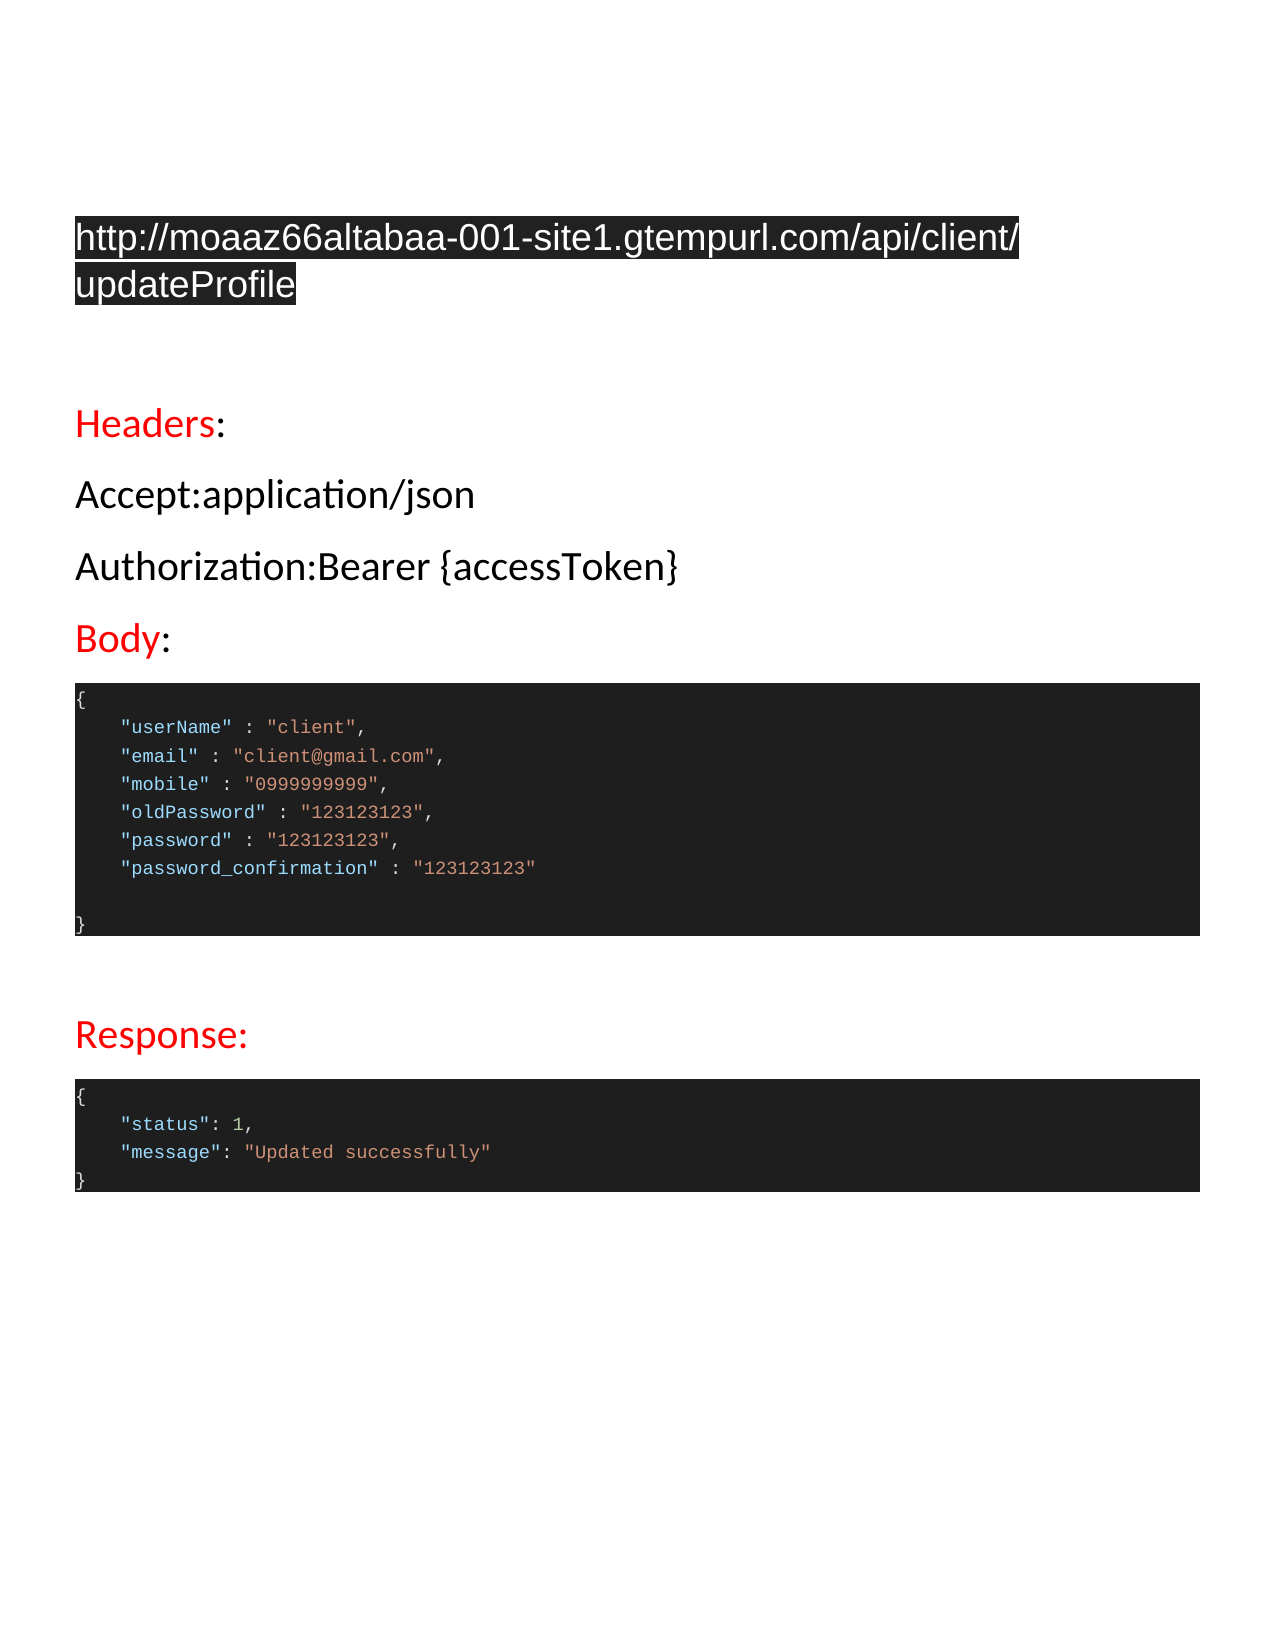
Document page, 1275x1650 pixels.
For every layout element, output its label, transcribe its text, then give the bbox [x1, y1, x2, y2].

text Accept:application/json [75, 468, 1200, 519]
text "password" : "123123123", [75, 824, 1200, 852]
text Body: [75, 612, 1200, 662]
text "message": "Updated successfully" [75, 1136, 1200, 1164]
text "email" : "client@gmail.com", [75, 739, 1200, 768]
text "password_confirmation" : "123123123" [75, 852, 1200, 880]
text "userName" : "client", [75, 711, 1200, 739]
text http://moaaz66altabaa-001-site1.gtempurl.com/api/client/updateProfile [75, 216, 1200, 305]
text Response: [75, 1008, 1200, 1059]
text Authorization:Bearer {accessToken} [75, 540, 1200, 591]
text { [75, 683, 1200, 711]
text "status": 1, [75, 1108, 1200, 1136]
text { [75, 1079, 1200, 1108]
text "mobile" : "0999999999", [75, 768, 1200, 796]
text Headers: [75, 397, 1200, 448]
text "oldPassword" : "123123123", [75, 796, 1200, 824]
text } [75, 1164, 1200, 1192]
text } [75, 908, 1200, 936]
